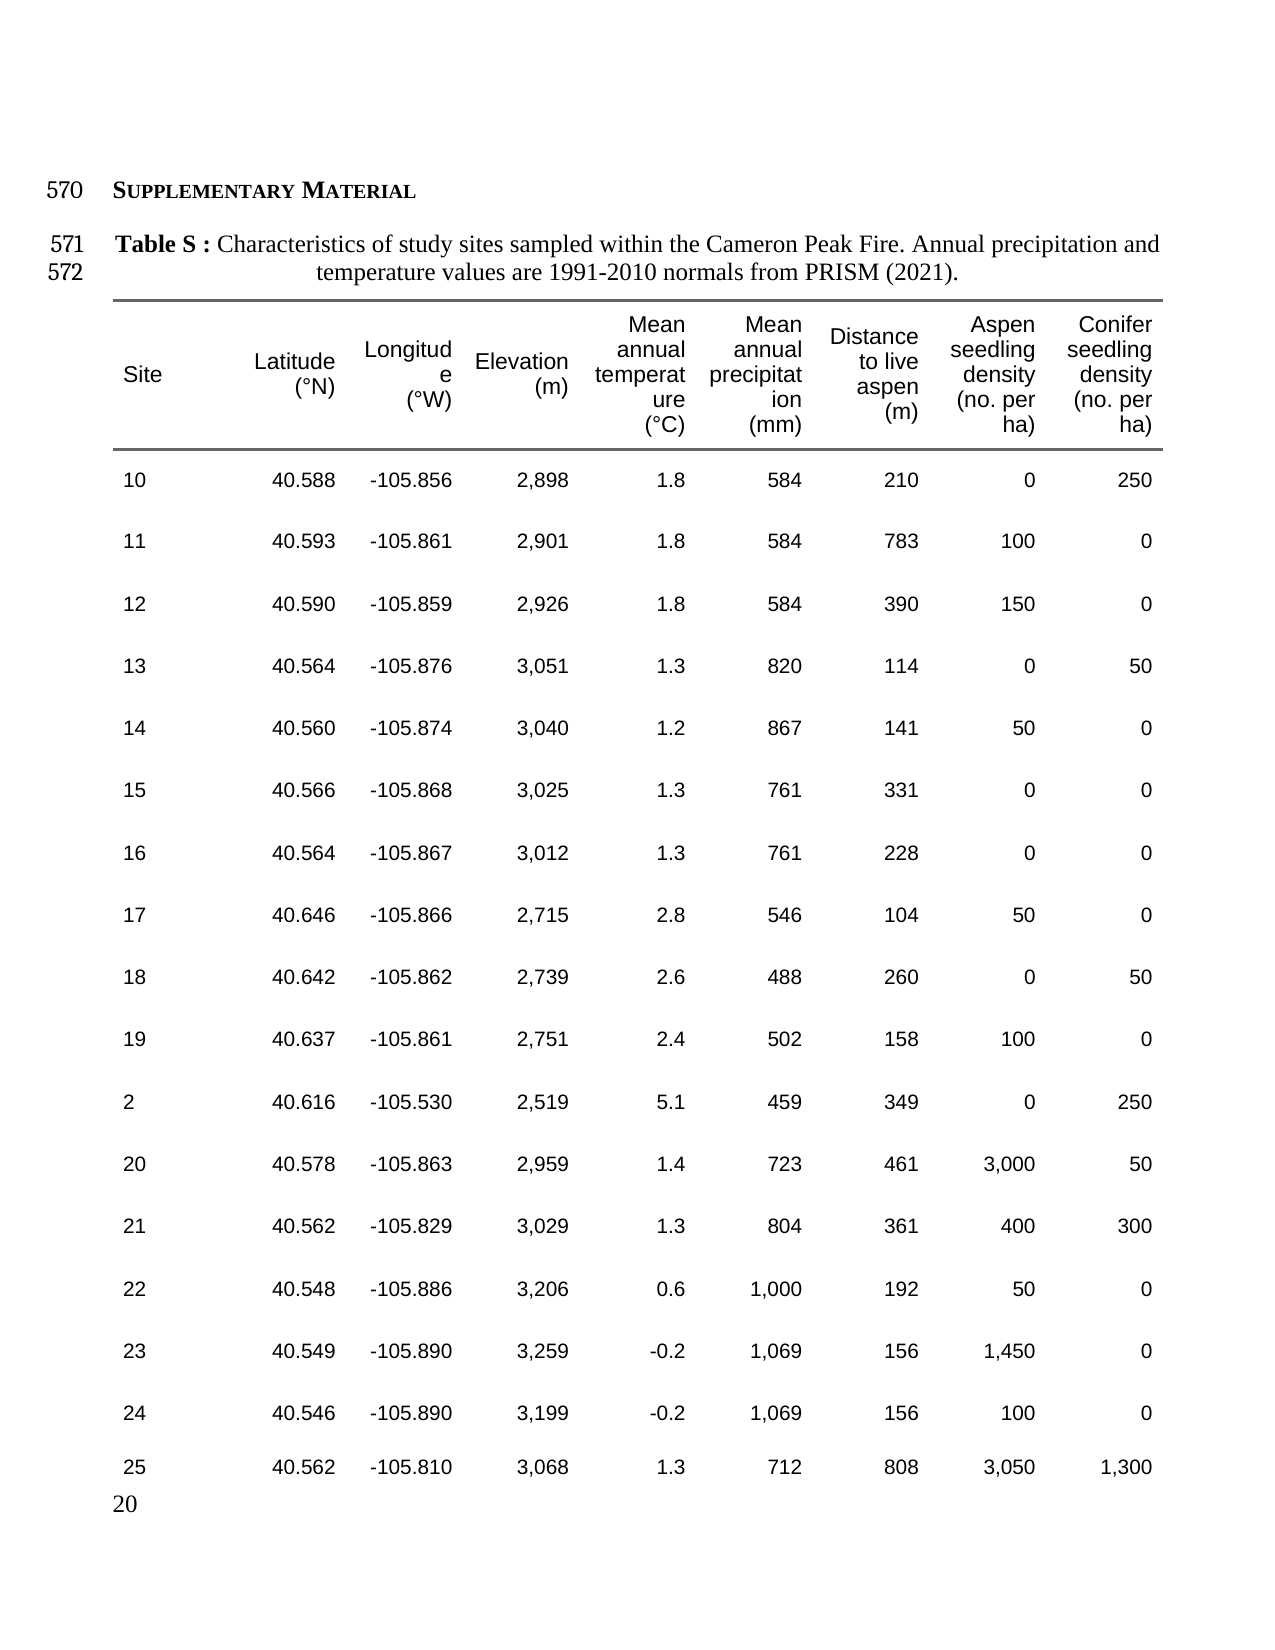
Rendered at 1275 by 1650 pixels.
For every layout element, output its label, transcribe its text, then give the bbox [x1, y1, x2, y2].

table_cell 40.564 [229, 821, 346, 884]
table_cell 0 [1046, 1382, 1162, 1444]
table_cell 15 [113, 759, 229, 821]
table_header Elevation (m) [463, 302, 579, 448]
table_cell -105.530 [346, 1071, 462, 1133]
table_cell 584 [696, 451, 812, 510]
table_cell 300 [1046, 1195, 1162, 1257]
table_cell 19 [113, 1008, 229, 1071]
table_cell 100 [929, 1008, 1046, 1071]
table_cell 20 [113, 1133, 229, 1195]
table_cell -105.867 [346, 821, 462, 884]
table_cell 114 [813, 635, 929, 697]
table_cell 0 [1046, 884, 1162, 946]
table_cell 783 [813, 510, 929, 572]
table_header Aspen seedling density (no. per ha) [929, 302, 1046, 448]
table_cell 0 [929, 635, 1046, 697]
table_cell -105.863 [346, 1133, 462, 1195]
table_cell 0 [1046, 1258, 1162, 1320]
table_cell 390 [813, 572, 929, 634]
table_cell 2,959 [463, 1133, 579, 1195]
table_cell 0 [929, 759, 1046, 821]
table_cell 0 [929, 451, 1046, 510]
table_cell 1.8 [579, 572, 696, 634]
table_cell 502 [696, 1008, 812, 1071]
table_cell 40.564 [229, 635, 346, 697]
table_cell 10 [113, 451, 229, 510]
table_cell 0 [1046, 759, 1162, 821]
table_cell 3,029 [463, 1195, 579, 1257]
table_cell 723 [696, 1133, 812, 1195]
table_cell -105.876 [346, 635, 462, 697]
table_cell 3,206 [463, 1258, 579, 1320]
table_cell 804 [696, 1195, 812, 1257]
table_cell 3,025 [463, 759, 579, 821]
table_cell 1.3 [579, 821, 696, 884]
table_cell 100 [929, 510, 1046, 572]
table_cell 584 [696, 510, 812, 572]
table_cell 0 [929, 946, 1046, 1008]
table_cell -0.2 [579, 1320, 696, 1382]
table_cell 1.8 [579, 451, 696, 510]
table_cell 3,068 [463, 1444, 579, 1489]
table_cell 1.3 [579, 1444, 696, 1489]
table_cell 1.2 [579, 697, 696, 759]
table_cell 1,300 [1046, 1444, 1162, 1489]
table_cell 1,450 [929, 1320, 1046, 1382]
table_cell 18 [113, 946, 229, 1008]
table_cell 16 [113, 821, 229, 884]
table_header Distance to live aspen (m) [813, 302, 929, 448]
table_cell 0 [1046, 1320, 1162, 1382]
table_cell 361 [813, 1195, 929, 1257]
table_cell 22 [113, 1258, 229, 1320]
table_cell 461 [813, 1133, 929, 1195]
table_cell 40.590 [229, 572, 346, 634]
table_cell 2.6 [579, 946, 696, 1008]
table_cell 40.637 [229, 1008, 346, 1071]
table_cell 2,926 [463, 572, 579, 634]
table_cell 0 [1046, 1008, 1162, 1071]
table_cell 3,040 [463, 697, 579, 759]
table_cell 3,199 [463, 1382, 579, 1444]
table_cell -105.861 [346, 1008, 462, 1071]
table_header Site [113, 302, 229, 448]
table_header Latitude (°N) [229, 302, 346, 448]
table_cell -105.861 [346, 510, 462, 572]
table_cell 24 [113, 1382, 229, 1444]
table_cell 1.3 [579, 759, 696, 821]
table_cell 250 [1046, 451, 1162, 510]
table_header Mean annual temperature (°C) [579, 302, 696, 448]
table_cell -105.886 [346, 1258, 462, 1320]
table_cell 0 [1046, 821, 1162, 884]
table_header Mean annual precipitation (mm) [696, 302, 812, 448]
text Table S : Characteristics of study sites sampled within the Cameron Peak Fire. Annual precipitation and temperature values are 1991-2010 normals from PRISM (2021). [112, 229, 1162, 286]
table_cell 3,259 [463, 1320, 579, 1382]
table_cell 0.6 [579, 1258, 696, 1320]
table_cell 2 [113, 1071, 229, 1133]
table_cell 1.3 [579, 635, 696, 697]
table_cell 260 [813, 946, 929, 1008]
table_cell 40.562 [229, 1444, 346, 1489]
table_cell 2,519 [463, 1071, 579, 1133]
table_cell 5.1 [579, 1071, 696, 1133]
table_cell 210 [813, 451, 929, 510]
table_cell 1,069 [696, 1382, 812, 1444]
table_cell 156 [813, 1382, 929, 1444]
table_cell -105.862 [346, 946, 462, 1008]
table_cell 459 [696, 1071, 812, 1133]
table_cell 867 [696, 697, 812, 759]
table_cell -105.866 [346, 884, 462, 946]
table_cell 50 [1046, 635, 1162, 697]
table_cell -105.859 [346, 572, 462, 634]
table_cell 40.566 [229, 759, 346, 821]
table_cell -105.868 [346, 759, 462, 821]
table_cell 349 [813, 1071, 929, 1133]
table_cell 50 [929, 697, 1046, 759]
table_cell 40.578 [229, 1133, 346, 1195]
table_cell 40.560 [229, 697, 346, 759]
table_cell 0 [1046, 697, 1162, 759]
table_cell -105.856 [346, 451, 462, 510]
table_cell 40.548 [229, 1258, 346, 1320]
table_cell 25 [113, 1444, 229, 1489]
table_cell 13 [113, 635, 229, 697]
table_cell 23 [113, 1320, 229, 1382]
table_cell -105.810 [346, 1444, 462, 1489]
table_cell 100 [929, 1382, 1046, 1444]
table_cell 3,000 [929, 1133, 1046, 1195]
table_cell 0 [1046, 510, 1162, 572]
table_cell 50 [1046, 1133, 1162, 1195]
table_cell 11 [113, 510, 229, 572]
table_cell 40.616 [229, 1071, 346, 1133]
table_cell 50 [1046, 946, 1162, 1008]
table_cell 2,901 [463, 510, 579, 572]
table_cell 808 [813, 1444, 929, 1489]
table_cell 158 [813, 1008, 929, 1071]
table_cell 40.588 [229, 451, 346, 510]
table_cell 40.642 [229, 946, 346, 1008]
table_cell 17 [113, 884, 229, 946]
table_cell 3,050 [929, 1444, 1046, 1489]
table_cell 0 [929, 821, 1046, 884]
table_cell -105.890 [346, 1382, 462, 1444]
table_cell 3,012 [463, 821, 579, 884]
table_cell 104 [813, 884, 929, 946]
table_cell 1.8 [579, 510, 696, 572]
table_cell 50 [929, 884, 1046, 946]
table_cell -105.890 [346, 1320, 462, 1382]
table_cell 156 [813, 1320, 929, 1382]
table_cell 1.3 [579, 1195, 696, 1257]
table_cell 2.4 [579, 1008, 696, 1071]
table_cell 12 [113, 572, 229, 634]
table_cell -105.829 [346, 1195, 462, 1257]
table_header Longitude (°W) [346, 302, 462, 448]
table_cell 712 [696, 1444, 812, 1489]
table_cell 820 [696, 635, 812, 697]
table_cell 546 [696, 884, 812, 946]
table_cell 2.8 [579, 884, 696, 946]
table_cell 2,751 [463, 1008, 579, 1071]
table_cell 40.562 [229, 1195, 346, 1257]
table_cell 1,069 [696, 1320, 812, 1382]
table_cell -0.2 [579, 1382, 696, 1444]
table_cell 40.549 [229, 1320, 346, 1382]
table_cell 250 [1046, 1071, 1162, 1133]
table_cell 14 [113, 697, 229, 759]
table_cell 192 [813, 1258, 929, 1320]
table_cell 0 [929, 1071, 1046, 1133]
table_cell 40.546 [229, 1382, 346, 1444]
table_cell 584 [696, 572, 812, 634]
table_cell 141 [813, 697, 929, 759]
table_cell 1,000 [696, 1258, 812, 1320]
table_cell 50 [929, 1258, 1046, 1320]
table_cell 400 [929, 1195, 1046, 1257]
table_cell 761 [696, 759, 812, 821]
table_cell 761 [696, 821, 812, 884]
table_cell 331 [813, 759, 929, 821]
subtitle Supplementary Material [112, 175, 1162, 204]
table_cell 488 [696, 946, 812, 1008]
table_cell 2,715 [463, 884, 579, 946]
table_cell 0 [1046, 572, 1162, 634]
table_cell 228 [813, 821, 929, 884]
table_header Conifer seedling density (no. per ha) [1046, 302, 1162, 448]
table_cell 150 [929, 572, 1046, 634]
table_cell -105.874 [346, 697, 462, 759]
table_cell 40.646 [229, 884, 346, 946]
table_cell 2,898 [463, 451, 579, 510]
table_cell 40.593 [229, 510, 346, 572]
table_cell 2,739 [463, 946, 579, 1008]
table_cell 3,051 [463, 635, 579, 697]
table_cell 1.4 [579, 1133, 696, 1195]
table_cell 21 [113, 1195, 229, 1257]
